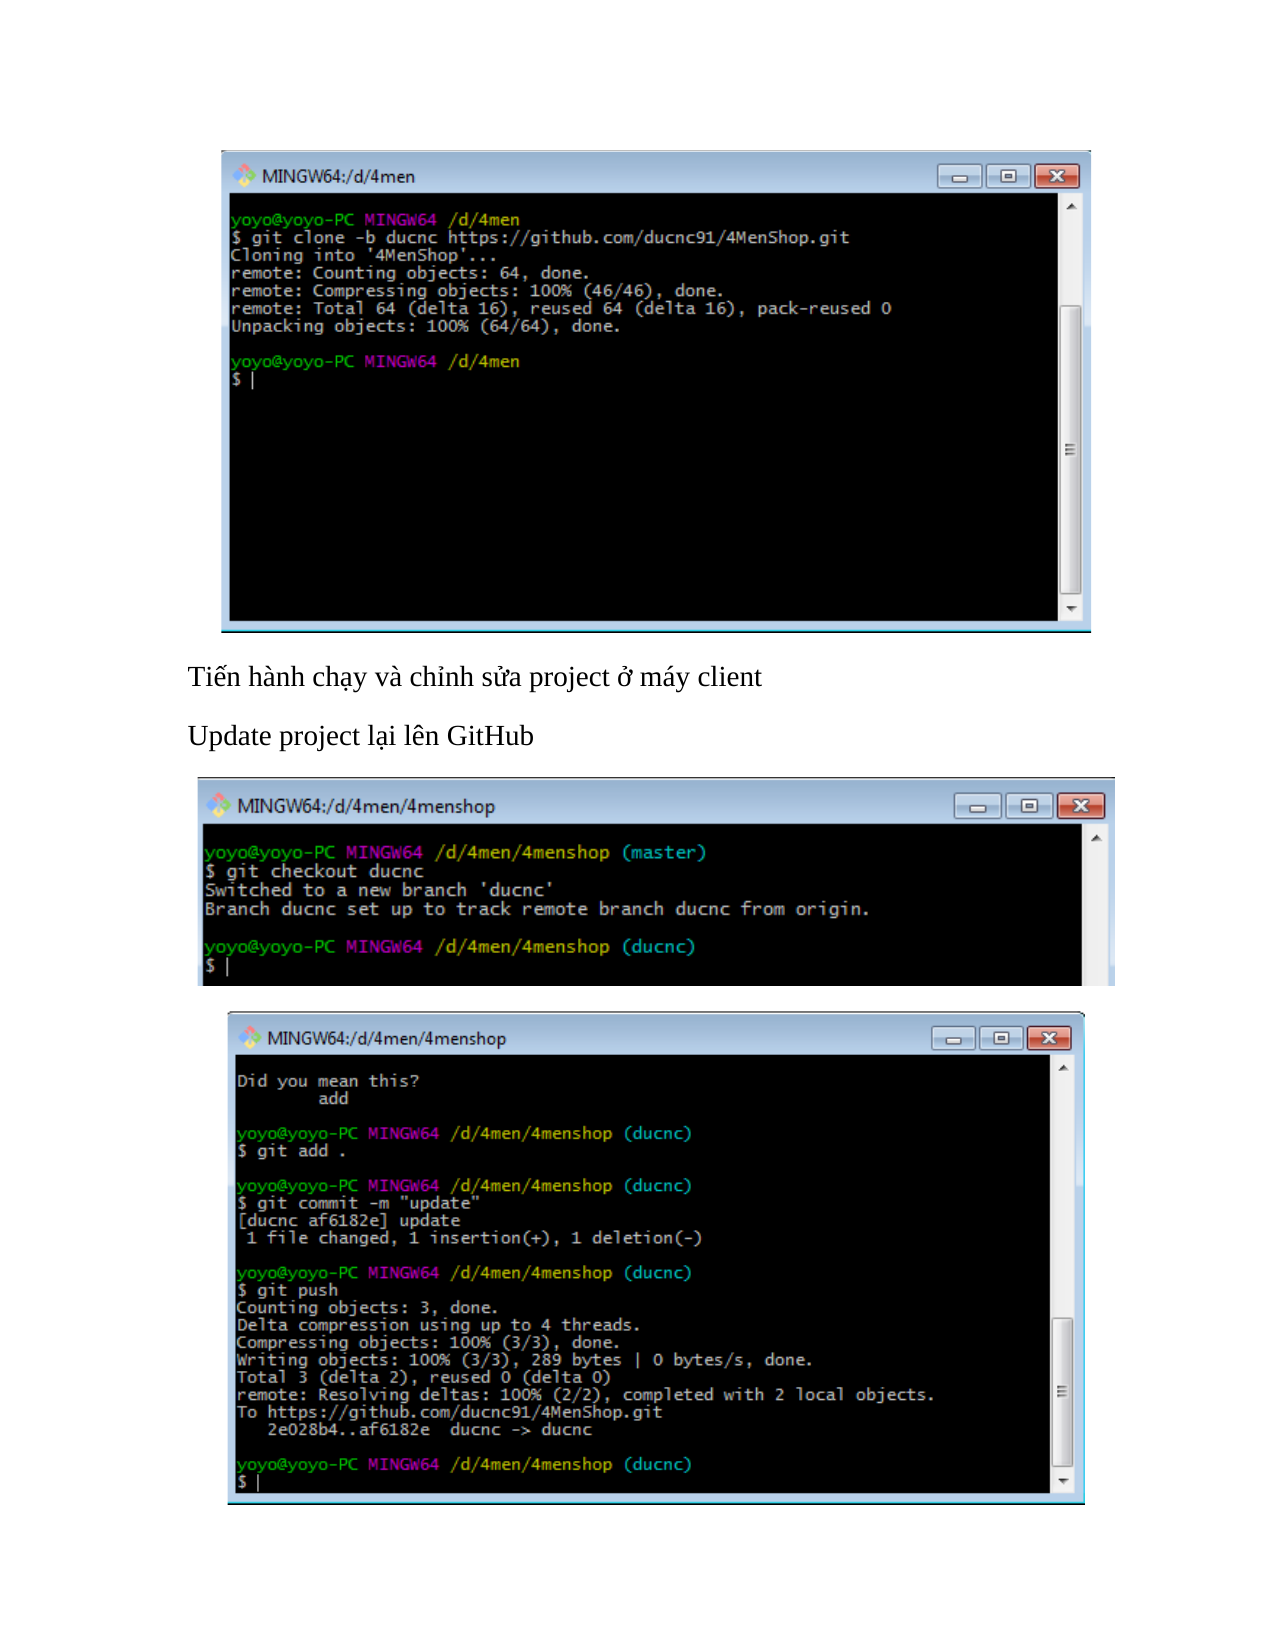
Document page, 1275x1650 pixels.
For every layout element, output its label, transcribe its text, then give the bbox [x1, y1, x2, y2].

text Update project lại lên GitHub [187, 718, 1125, 752]
picture [227, 1011, 1085, 1505]
picture [197, 777, 1115, 986]
text Tiến hành chạy và chỉnh sửa project ở máy client [187, 659, 1125, 692]
picture [221, 150, 1092, 633]
